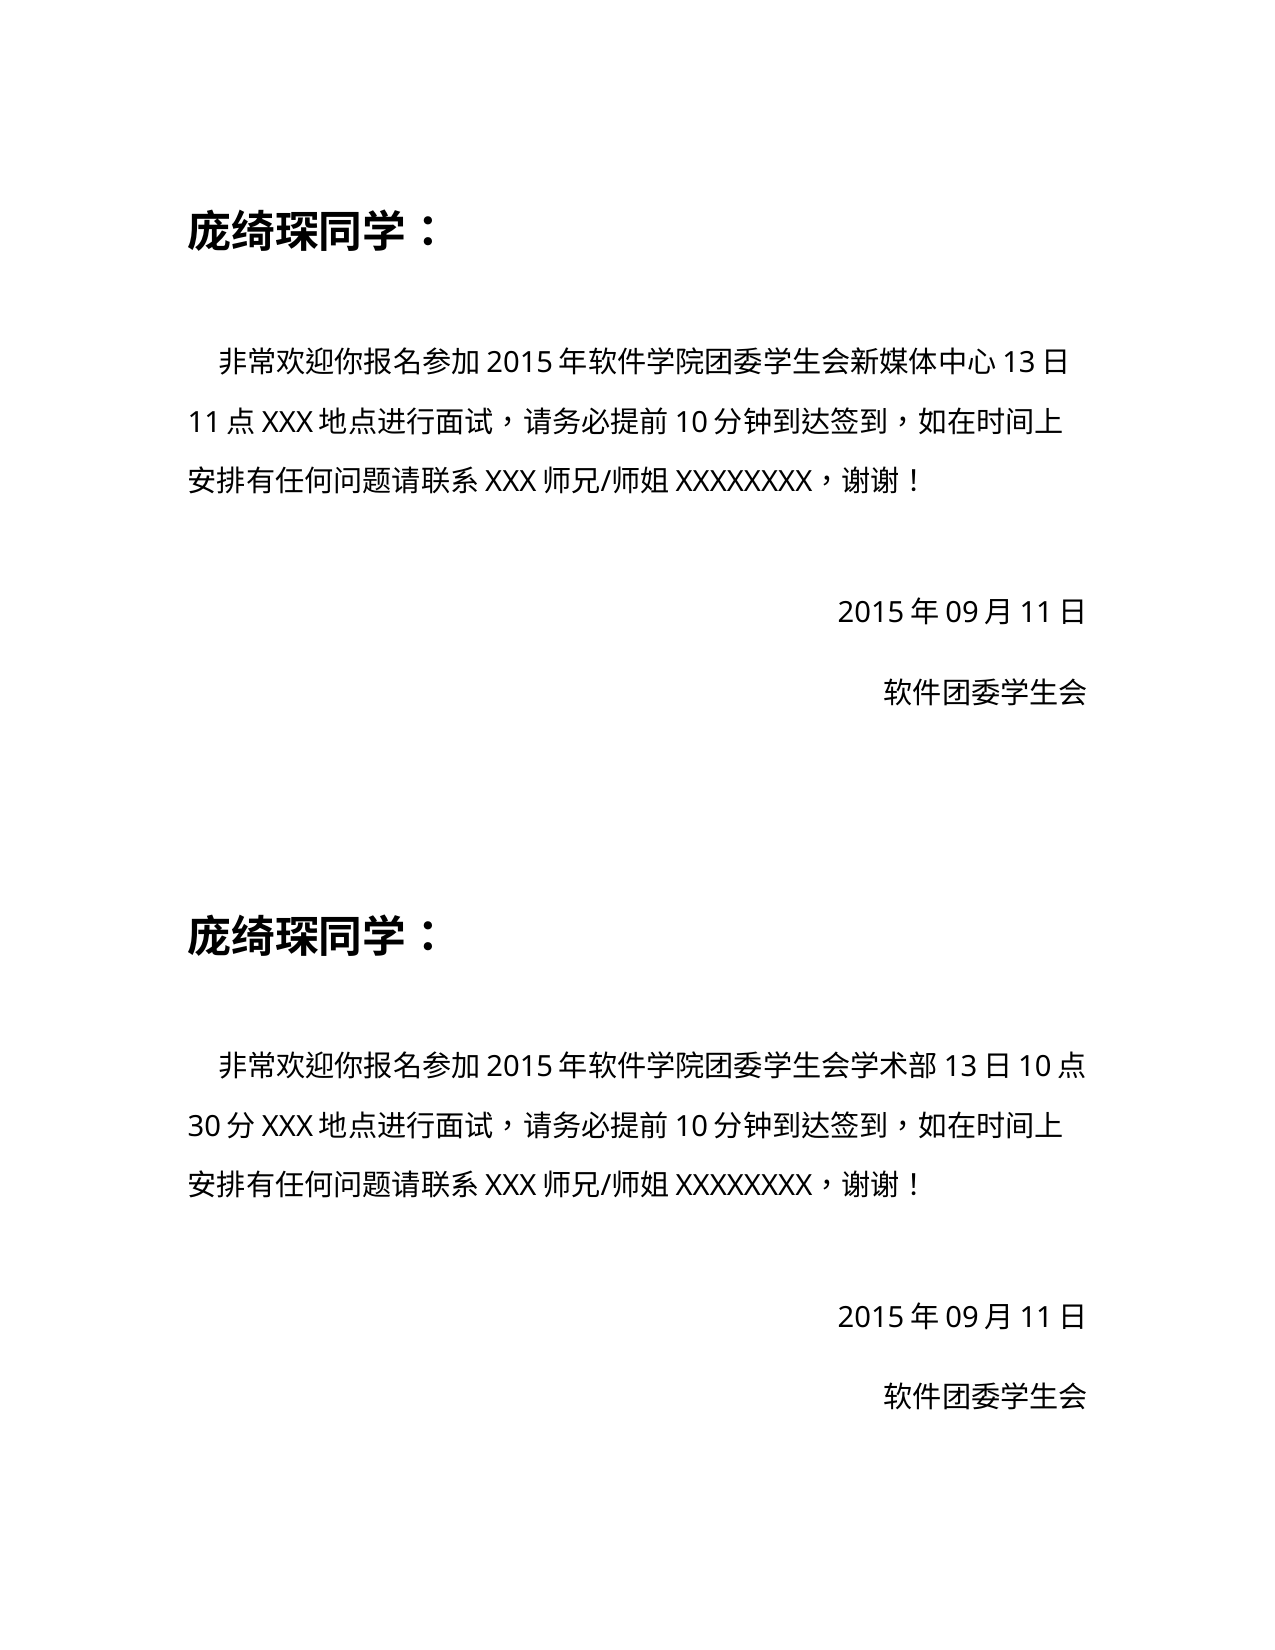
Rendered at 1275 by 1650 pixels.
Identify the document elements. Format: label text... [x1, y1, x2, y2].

text 非常欢迎你报名参加2015年软件学院团委学生会学术部13日10点30分XXX地点进行面试，请务必提前10分钟到达签到，如在时间上安排有任何问题请联系XXX师兄/师姐XXXXXXXX，谢谢！ [187, 1046, 1087, 1204]
text 非常欢迎你报名参加2015年软件学院团委学生会新媒体中心13日11点XXX地点进行面试，请务必提前10分钟到达签到，如在时间上安排有任何问题请联系XXX师兄/师姐XXXXXXXX，谢谢！ [187, 341, 1087, 500]
text 软件团委学生会 [187, 1376, 1087, 1416]
text 2015年09月11日 [187, 1296, 1087, 1336]
text 庞绮琛同学： [187, 905, 1087, 965]
text 2015年09月11日 [187, 592, 1087, 631]
text 庞绮琛同学： [187, 201, 1087, 261]
text 软件团委学生会 [187, 672, 1087, 712]
